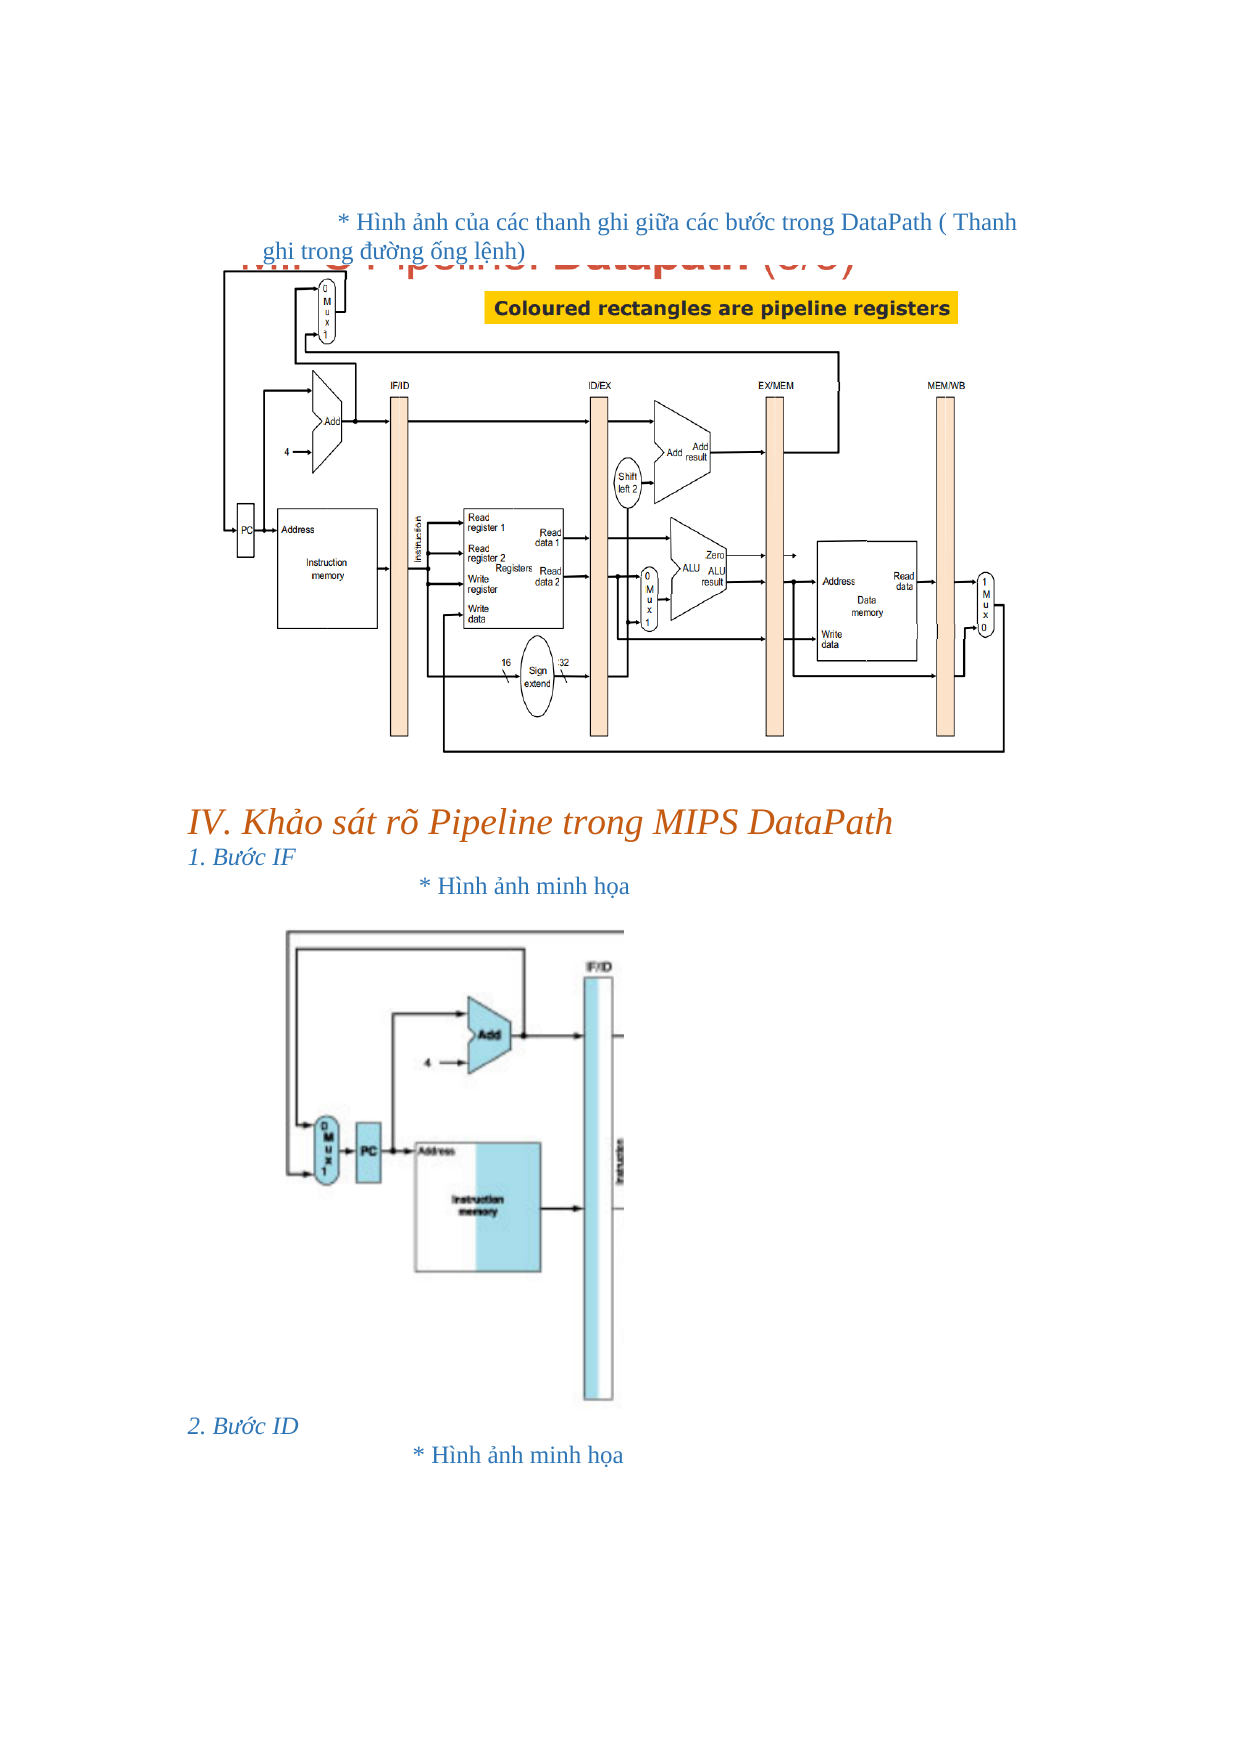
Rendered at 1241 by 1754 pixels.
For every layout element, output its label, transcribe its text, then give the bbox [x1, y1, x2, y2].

list * Hình ảnh minh họa [262, 1440, 1053, 1468]
list Bước IF [187, 842, 1053, 871]
list Bước ID [187, 1411, 1053, 1440]
list * Hình ảnh minh họa [337, 871, 1053, 900]
list Khảo sát rõ Pipeline trong MIPS DataPath [187, 799, 1053, 842]
list * Hình ảnh của các thanh ghi giữa các bước trong DataPath ( Thanh ghi trong đường ống lệnh) [262, 207, 1053, 265]
picture [187, 265, 1052, 800]
picture [262, 899, 624, 1411]
